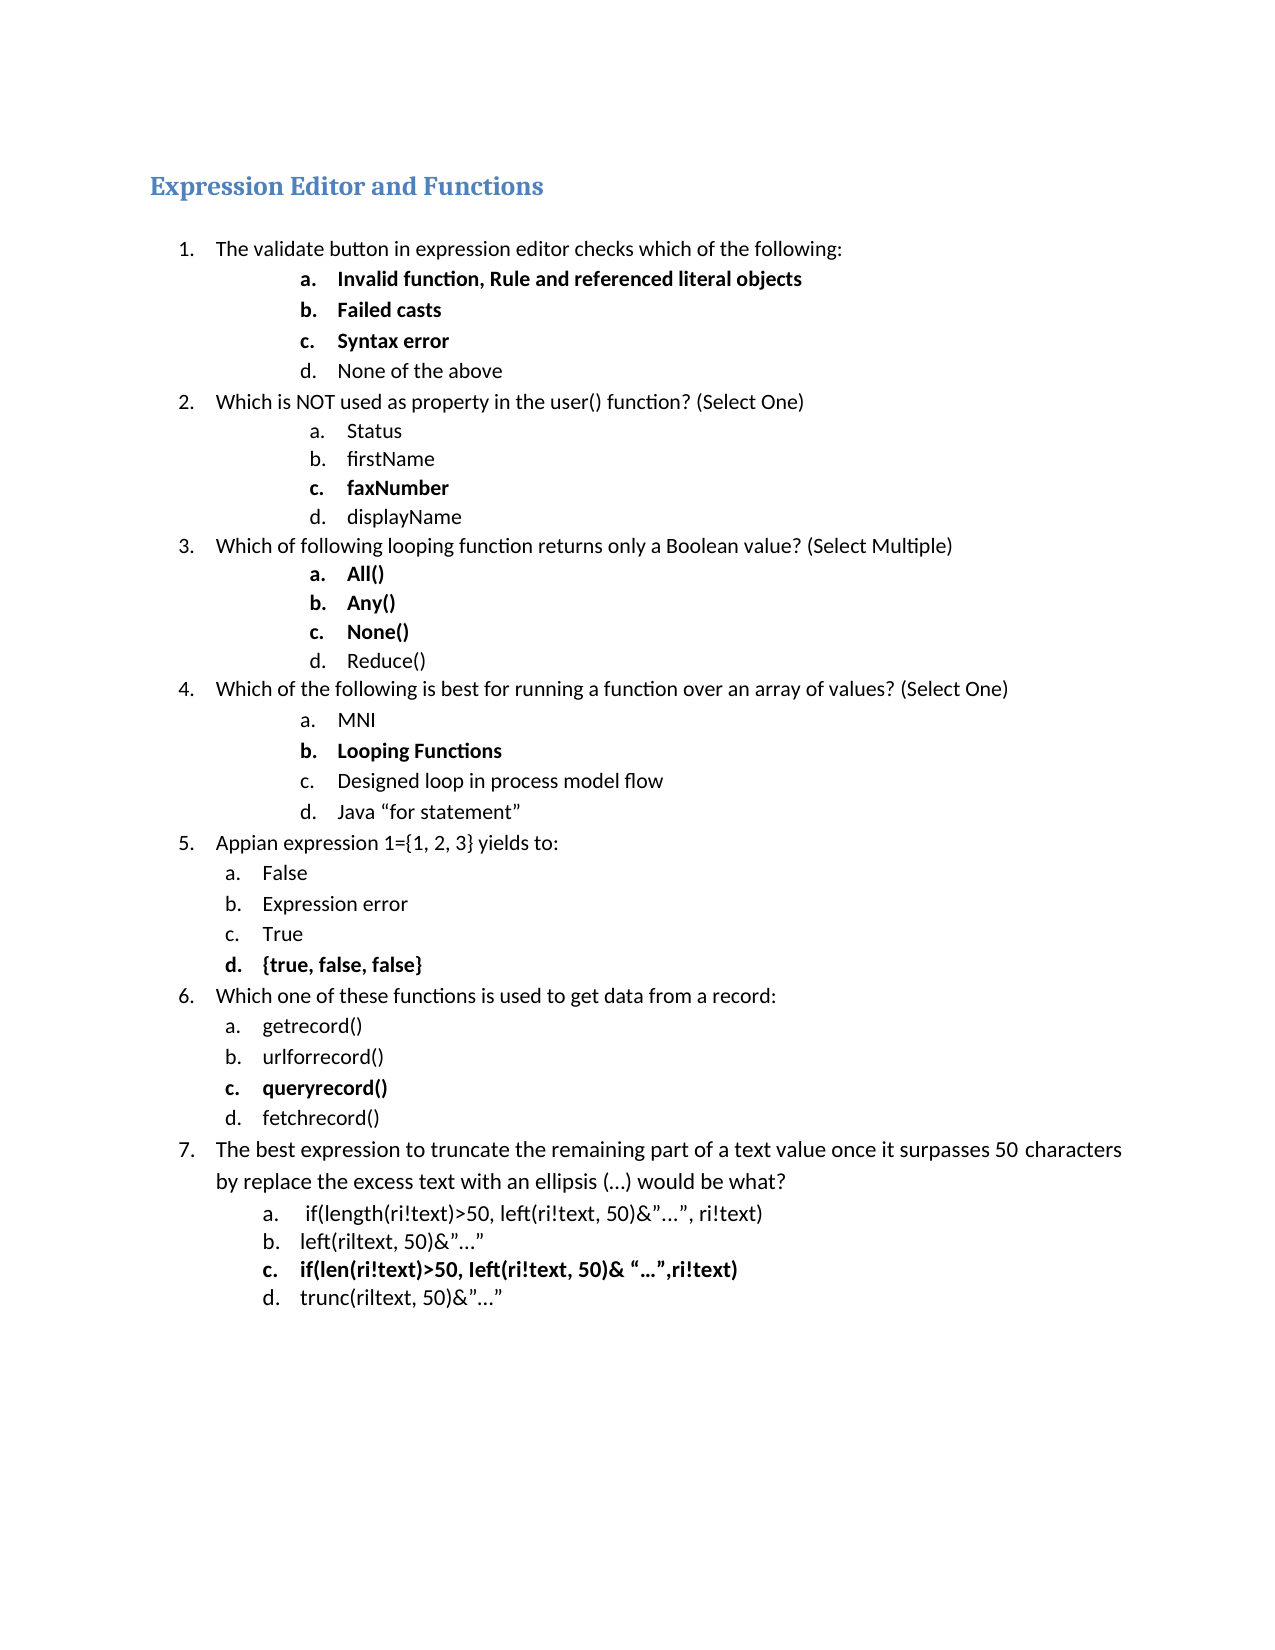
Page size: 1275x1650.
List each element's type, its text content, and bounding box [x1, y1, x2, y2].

list trunc(riltext, 50)&”…” [262, 1283, 1125, 1311]
list True [225, 921, 1125, 947]
list fetchrecord() [225, 1104, 1125, 1131]
list Which of following looping function returns only a Boolean value? (Select Multiple) [178, 532, 1191, 558]
list getrecord() [225, 1012, 1125, 1039]
list firstName [309, 446, 1191, 472]
list Reduce() [309, 647, 1191, 673]
list Invalid function, Rule and referenced literal objects [300, 266, 1125, 292]
list urlforrecord() [225, 1043, 1125, 1070]
list if(len(ri!text)>50, Ieft(ri!text, 50)& “…”,ri!text) [262, 1255, 1125, 1283]
list Which of the following is best for running a function over an array of values? (Select One) [178, 676, 1125, 702]
list Looping Functions [300, 737, 1125, 763]
list The best expression to truncate the remaining part of a text value once it surpasses 50 characters by replace the excess text with an ellipsis (…) would be what? [178, 1135, 1125, 1195]
list None() [309, 618, 1191, 645]
list faxNumber [309, 474, 1191, 501]
list queryrecord() [225, 1074, 1125, 1100]
list Appian expression 1={1, 2, 3} yields to: [178, 829, 1125, 855]
list left(riltext, 50)&”…” [262, 1227, 1125, 1255]
list All() [309, 561, 1191, 587]
list {true, false, false} [225, 951, 1125, 978]
list None of the above [300, 357, 1125, 384]
list Designed loop in process model flow [300, 767, 1125, 794]
list False [225, 859, 1125, 886]
subtitle Expression Editor and Functions [150, 171, 1125, 202]
list Syntax error [300, 327, 1125, 353]
list if(length(ri!text)>50, left(ri!text, 50)&”...”, ri!text) [262, 1199, 1125, 1227]
list Any() [309, 589, 1191, 616]
list MNI [300, 706, 1125, 733]
list Expression error [225, 890, 1125, 917]
list Status [309, 417, 1191, 443]
list displayName [309, 503, 1191, 530]
list Which one of these functions is used to get data from a record: [178, 982, 1125, 1008]
list The validate button in expression editor checks which of the following: [178, 235, 1125, 262]
list Failed casts [300, 296, 1125, 323]
list Java “for statement” [300, 798, 1125, 825]
list Which is NOT used as property in the user() function? (Select One) [178, 388, 1191, 415]
